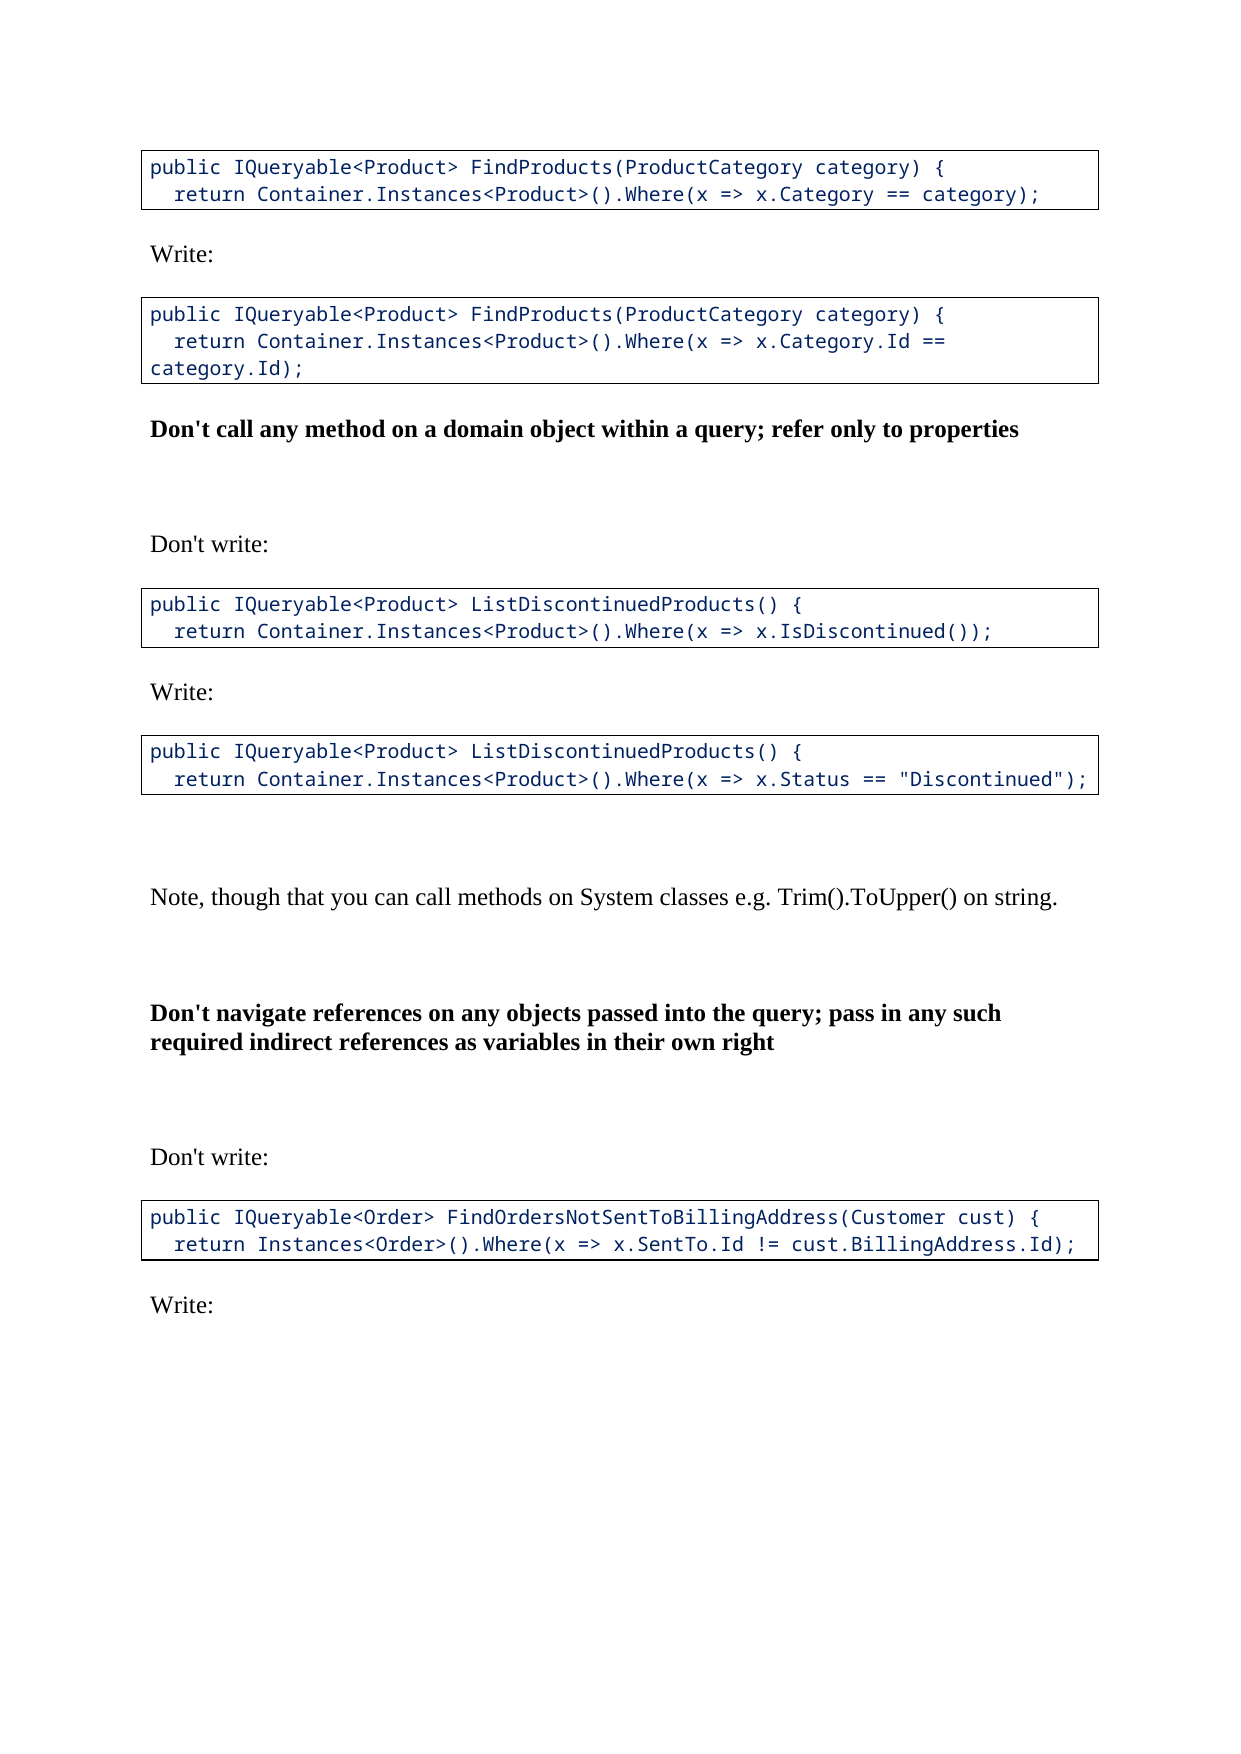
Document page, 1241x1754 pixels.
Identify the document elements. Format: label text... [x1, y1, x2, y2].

text public IQueryable<Product> ListDiscontinuedProducts() { [142, 589, 1098, 614]
text public IQueryable<Product> ListDiscontinuedProducts() { [142, 736, 1098, 762]
text Don't write: [150, 1142, 1090, 1171]
subtitle Don't call any method on a domain object within a query; refer only to properties [150, 414, 1090, 442]
text return Container.Instances<Product>().Where(x => x.Category.Id == category.Id); [142, 324, 1098, 383]
text Write: [150, 239, 1090, 268]
text Write: [150, 677, 1090, 706]
text Note, though that you can call methods on System classes e.g. Trim().ToUpper() on string. [150, 882, 1090, 911]
text public IQueryable<Product> FindProducts(ProductCategory category) { [142, 151, 1098, 177]
text return Container.Instances<Product>().Where(x => x.Category == category); [142, 177, 1098, 209]
text public IQueryable<Product> FindProducts(ProductCategory category) { [142, 298, 1098, 324]
subtitle Don't navigate references on any objects passed into the query; pass in any such required indirect references as variables in their own right [150, 998, 1090, 1055]
text public IQueryable<Order> FindOrdersNotSentToBillingAddress(Customer cust) { [142, 1201, 1098, 1227]
text return Container.Instances<Product>().Where(x => x.IsDiscontinued()); [142, 614, 1098, 647]
text return Container.Instances<Product>().Where(x => x.Status == "Discontinued"); [142, 762, 1098, 794]
text return Instances<Order>().Where(x => x.SentTo.Id != cust.BillingAddress.Id); [142, 1227, 1098, 1259]
text Write: [150, 1290, 1090, 1318]
text Don't write: [150, 529, 1090, 558]
